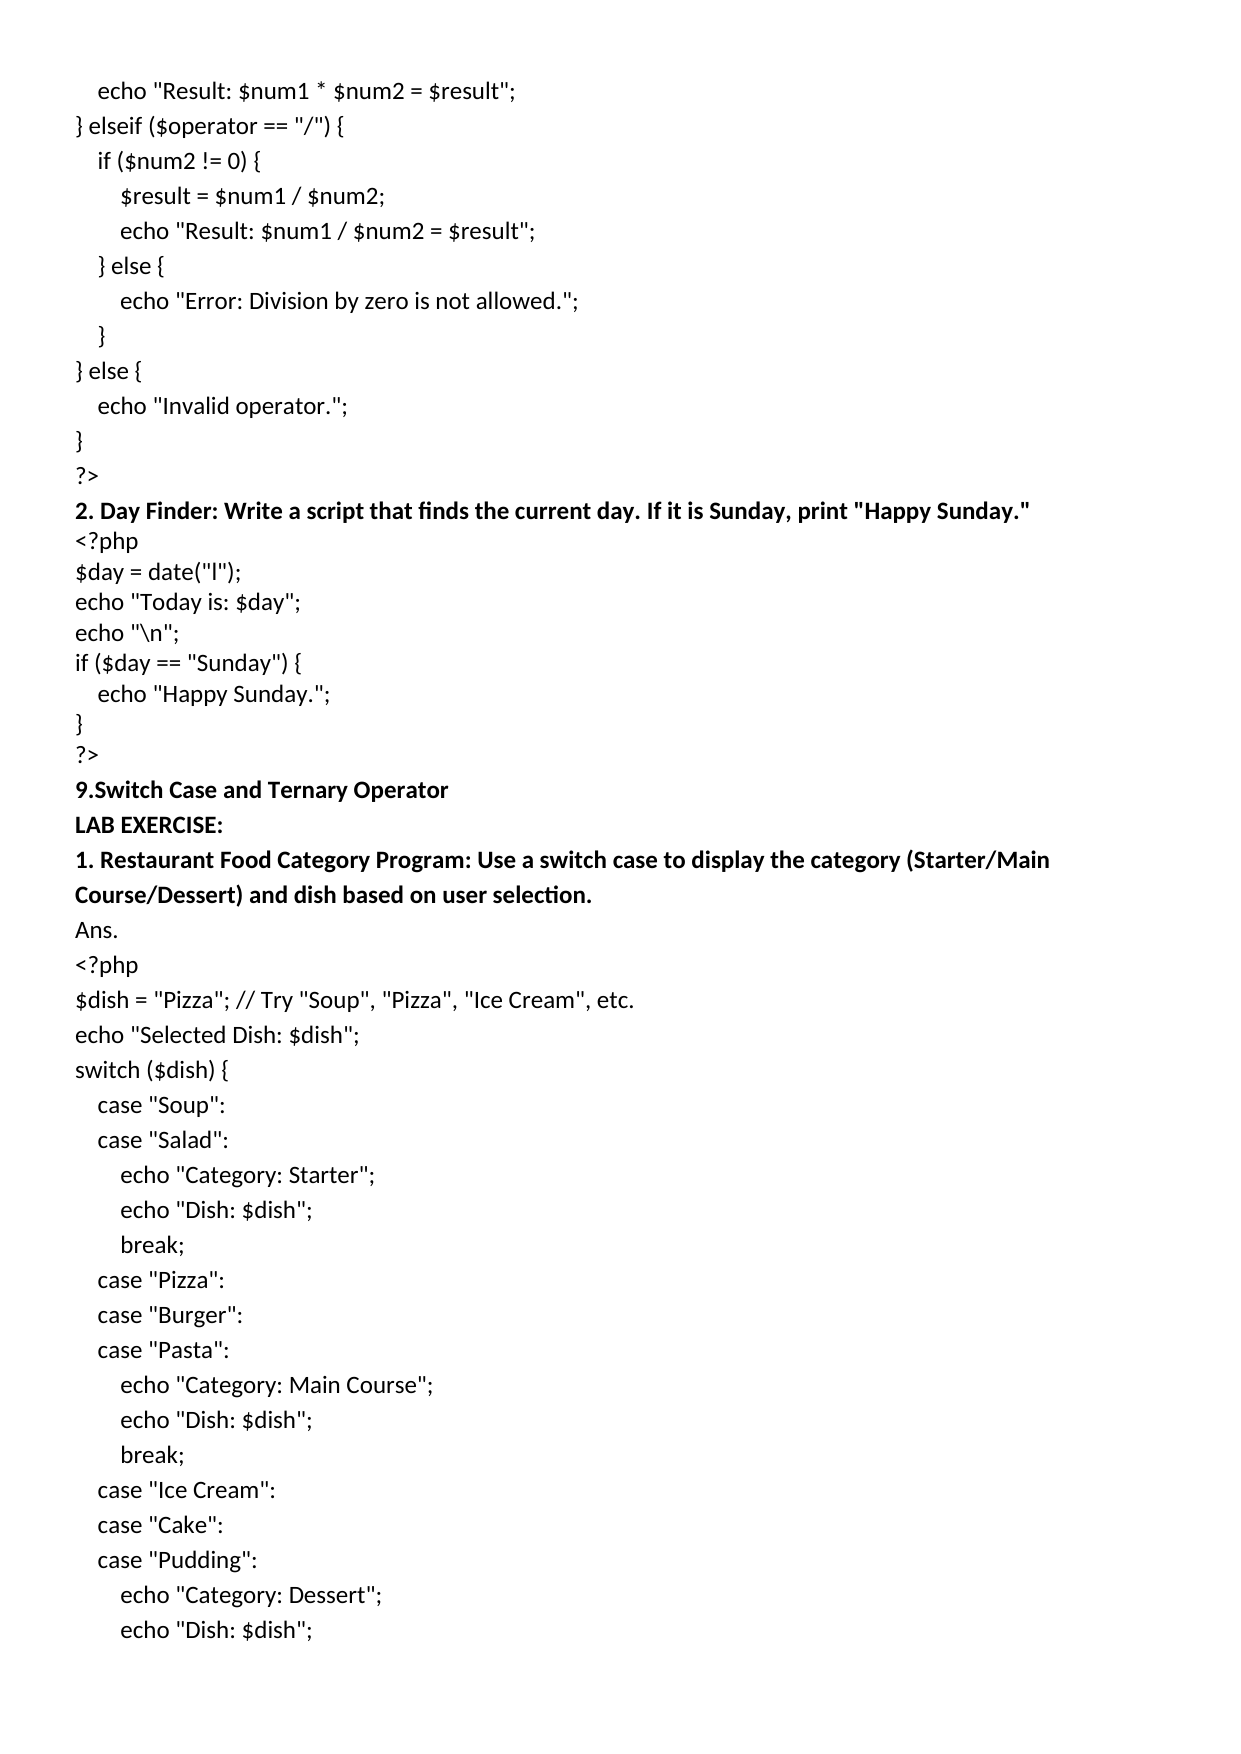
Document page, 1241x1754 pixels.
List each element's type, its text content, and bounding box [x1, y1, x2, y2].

text case "Cake": [75, 1509, 1165, 1540]
text echo "Category: Main Course"; [75, 1369, 1165, 1400]
text switch ($dish) { [75, 1054, 1165, 1085]
text <?php [75, 526, 1165, 556]
text } [75, 320, 1165, 351]
text case "Salad": [75, 1124, 1165, 1155]
text case "Pudding": [75, 1544, 1165, 1575]
text } [75, 425, 1165, 456]
text echo "Selected Dish: $dish"; [75, 1019, 1165, 1050]
text echo "Category: Starter"; [75, 1159, 1165, 1190]
text echo "Dish: $dish"; [75, 1614, 1165, 1645]
text } [75, 709, 1165, 739]
text echo "Error: Division by zero is not allowed."; [75, 285, 1165, 316]
text ?> [75, 739, 1165, 770]
text echo "Result: $num1 / $num2 = $result"; [75, 215, 1165, 246]
text if ($num2 != 0) { [75, 145, 1165, 176]
text echo "Happy Sunday."; [75, 678, 1165, 709]
text } elseif ($operator == "/") { [75, 110, 1165, 141]
text echo "Category: Dessert"; [75, 1579, 1165, 1610]
text break; [75, 1229, 1165, 1260]
text echo "Dish: $dish"; [75, 1404, 1165, 1435]
text <?php [75, 949, 1165, 980]
text $day = date("l"); [75, 556, 1165, 587]
text $dish = "Pizza"; // Try "Soup", "Pizza", "Ice Cream", etc. [75, 984, 1165, 1015]
text echo "Today is: $day"; [75, 587, 1165, 617]
text } else { [75, 250, 1165, 281]
text ?> [75, 460, 1165, 491]
text 9.Switch Case and Ternary Operator [75, 774, 1165, 805]
text echo "Result: $num1 * $num2 = $result"; [75, 75, 1165, 106]
text 1. Restaurant Food Category Program: Use a switch case to display the category (Starter/Main Course/Dessert) and dish based on user selection. [75, 844, 1165, 910]
text case "Pizza": [75, 1264, 1165, 1295]
text 2. Day Finder: Write a script that finds the current day. If it is Sunday, print "Happy Sunday." [75, 495, 1165, 526]
text } else { [75, 355, 1165, 386]
text echo "Invalid operator."; [75, 390, 1165, 421]
text Ans. [75, 914, 1165, 945]
text echo "Dish: $dish"; [75, 1194, 1165, 1225]
text echo "\n"; [75, 617, 1165, 648]
text case "Pasta": [75, 1334, 1165, 1365]
text case "Soup": [75, 1089, 1165, 1120]
text break; [75, 1439, 1165, 1470]
text case "Burger": [75, 1299, 1165, 1330]
text case "Ice Cream": [75, 1474, 1165, 1505]
text LAB EXERCISE: [75, 809, 1165, 840]
text $result = $num1 / $num2; [75, 180, 1165, 211]
text if ($day == "Sunday") { [75, 648, 1165, 678]
